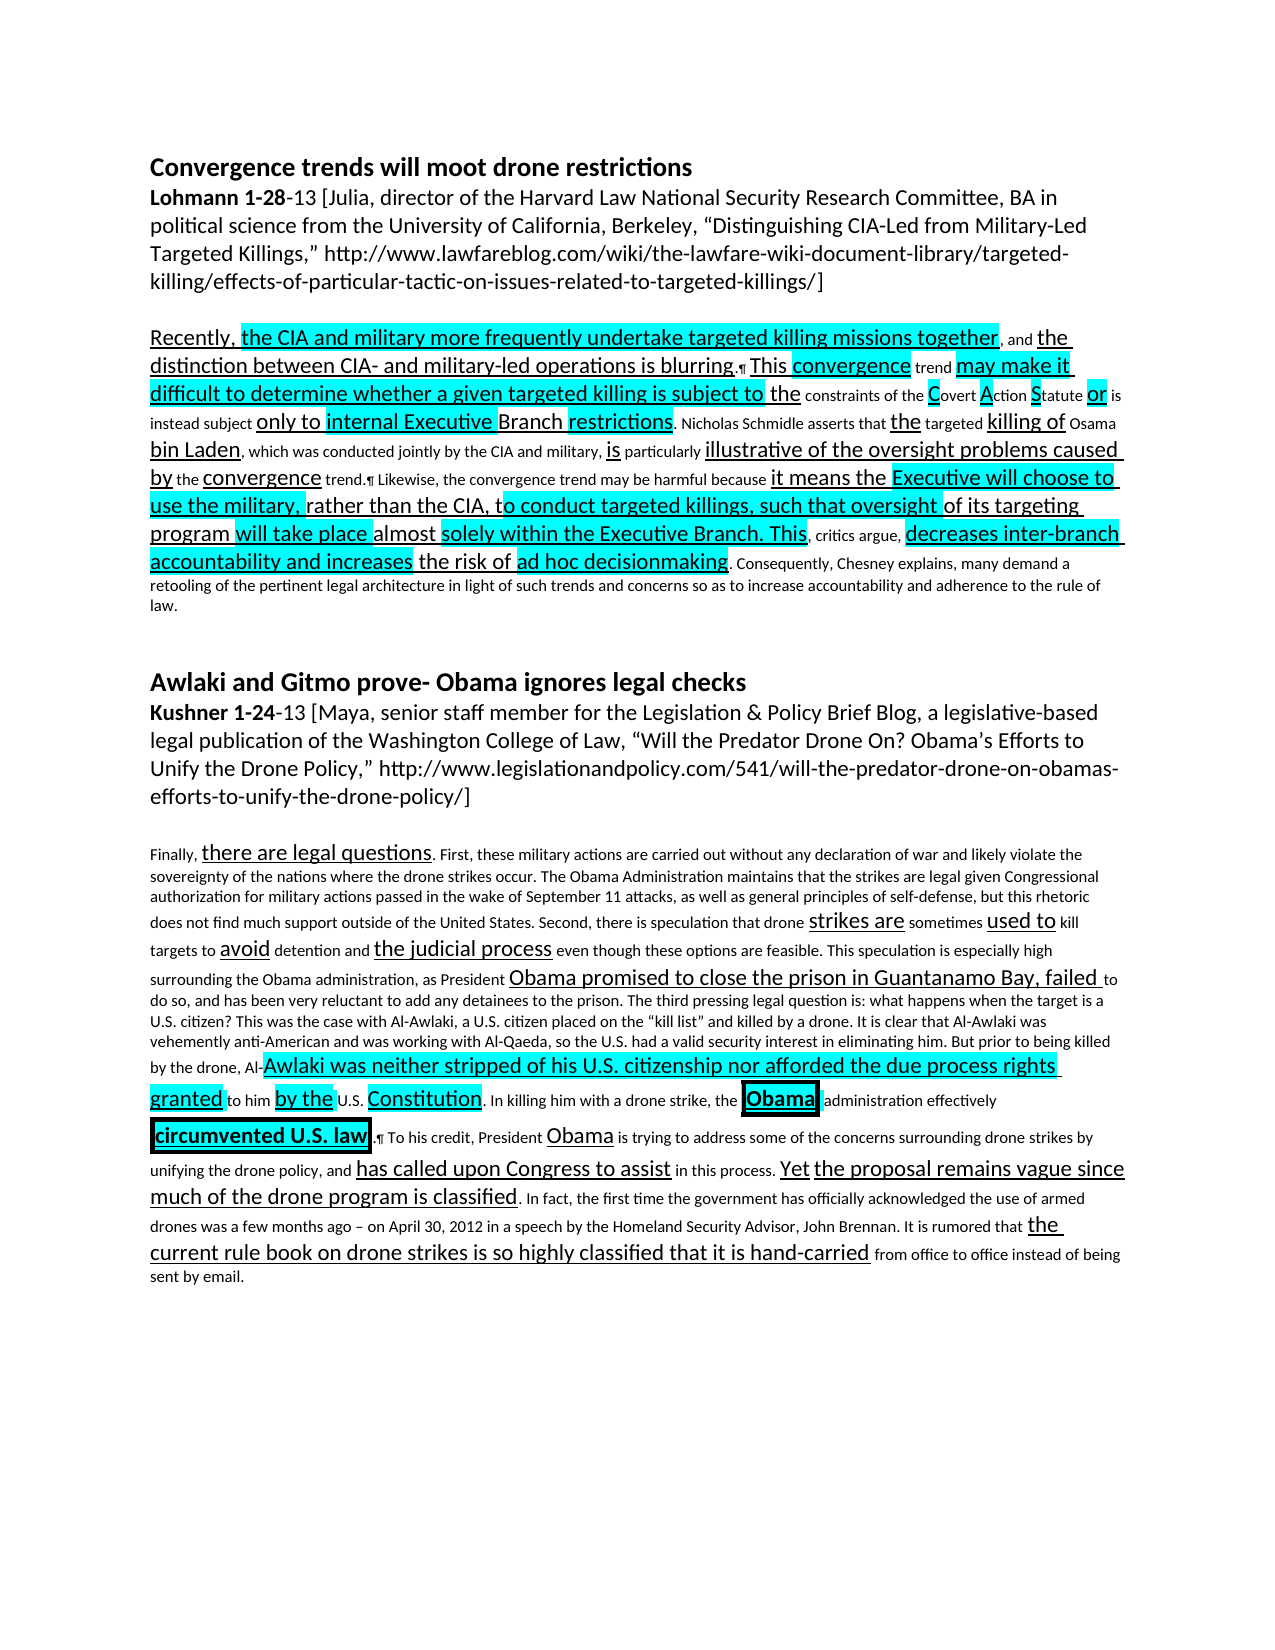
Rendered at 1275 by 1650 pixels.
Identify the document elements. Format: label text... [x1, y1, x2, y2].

text Kushner 1-24-13 [Maya, senior staff member for the Legislation & Policy Brief Blog, a legislative-based legal publication of the Washington College of Law, “Will the Predator Drone On? Obama’s Efforts to Unify the Drone Policy,” http://www.legislationandpolicy.com/541/will-the-predator-drone-on-obamas-efforts-to-unify-the-drone-policy/] [150, 698, 1125, 810]
text Recently, the CIA and military more frequently undertake targeted killing missions together, and the distinction between CIA- and military-led operations is blurring.¶ This convergence trend may make it difficult to determine whether a given targeted killing is subject to the constraints of the Covert Action Statute or is instead subject only to internal Executive Branch restrictions. Nicholas Schmidle asserts that the targeted killing of Osama bin Laden, which was conducted jointly by the CIA and military, is particularly illustrative of the oversight problems caused by the convergence trend.¶ Likewise, the convergence trend may be harmful because it means the Executive will choose to use the military, rather than the CIA, to conduct targeted killings, such that oversight of its targeting program will take place almost solely within the Executive Branch. This, critics argue, decreases inter-branch accountability and increases the risk of ad hoc decisionmaking. Consequently, Chesney explains, many demand a retooling of the pertinent legal architecture in light of such trends and concerns so as to increase accountability and adherence to the rule of law. [150, 323, 1125, 543]
text Recently, the CIA and military more frequently undertake targeted killing missions together, and the distinction between CIA- and military-led operations is blurring.¶ This convergence trend may make it difficult to determine whether a given targeted killing is subject to the constraints of the Covert Action Statute or is instead subject only to internal Executive Branch restrictions. Nicholas Schmidle asserts that the targeted killing of Osama bin Laden, which was conducted jointly by the CIA and military, is particularly illustrative of the oversight problems caused by the convergence trend.¶ Likewise, the convergence trend may be harmful because it means the Executive will choose to use the military, rather than the CIA, to conduct targeted killings, such that oversight of its targeting program will take place almost solely within the Executive Branch. This, critics argue, decreases inter-branch accountability and increases the risk of ad hoc decisionmaking. Consequently, Chesney explains, many demand a retooling of the pertinent legal architecture in light of such trends and concerns so as to increase accountability and adherence to the rule of law. [150, 519, 1125, 616]
text Lohmann 1-28-13 [Julia, director of the Harvard Law National Security Research Committee, BA in political science from the University of California, Berkeley, “Distinguishing CIA-Led from Military-Led Targeted Killings,” http://www.lawfareblog.com/wiki/the-lawfare-wiki-document-library/targeted-killing/effects-of-particular-tactic-on-issues-related-to-targeted-killings/] [150, 183, 1125, 295]
text Finally, there are legal questions. First, these military actions are carried out without any declaration of war and likely violate the sovereignty of the nations where the drone strikes occur. The Obama Administration maintains that the strikes are legal given Congressional authorization for military actions passed in the wake of September 11 attacks, as well as general principles of self-defense, but this rhetoric does not find much support outside of the United States. Second, there is speculation that drone strikes are sometimes used to kill targets to avoid detention and the judicial process even though these options are feasible. This speculation is especially high surrounding the Obama administration, as President Obama promised to close the prison in Guantanamo Bay, failed to do so, and has been very reluctant to add any detainees to the prison. The third pressing legal question is: what happens when the target is a U.S. citizen? This was the case with Al-Awlaki, a U.S. citizen placed on the “kill list” and killed by a drone. It is clear that Al-Awlaki was vehemently anti-American and was working with Al-Qaeda, so the U.S. had a valid security interest in eliminating him. But prior to being killed by the drone, Al-Awlaki was neither stripped of his U.S. citizenship nor afforded the due process rights granted to him by the U.S. Constitution. In killing him with a drone strike, the Obama administration effectively circumvented U.S. law.¶ To his credit, President Obama is trying to address some of the concerns surrounding drone strikes by unifying the drone policy, and has called upon Congress to assist in this process. Yet the proposal remains vague since much of the drone program is classified. In fact, the first time the government has officially acknowledged the use of armed drones was a few months ago – on April 30, 2012 in a speech by the Homeland Security Advisor, John Brennan. It is rumored that the current rule book on drone strikes is so highly classified that it is hand-carried from office to office instead of being sent by email. [150, 838, 1125, 1287]
subtitle Convergence trends will moot drone restrictions [150, 150, 1125, 183]
subtitle Awlaki and Gitmo prove- Obama ignores legal checks [150, 665, 1125, 698]
